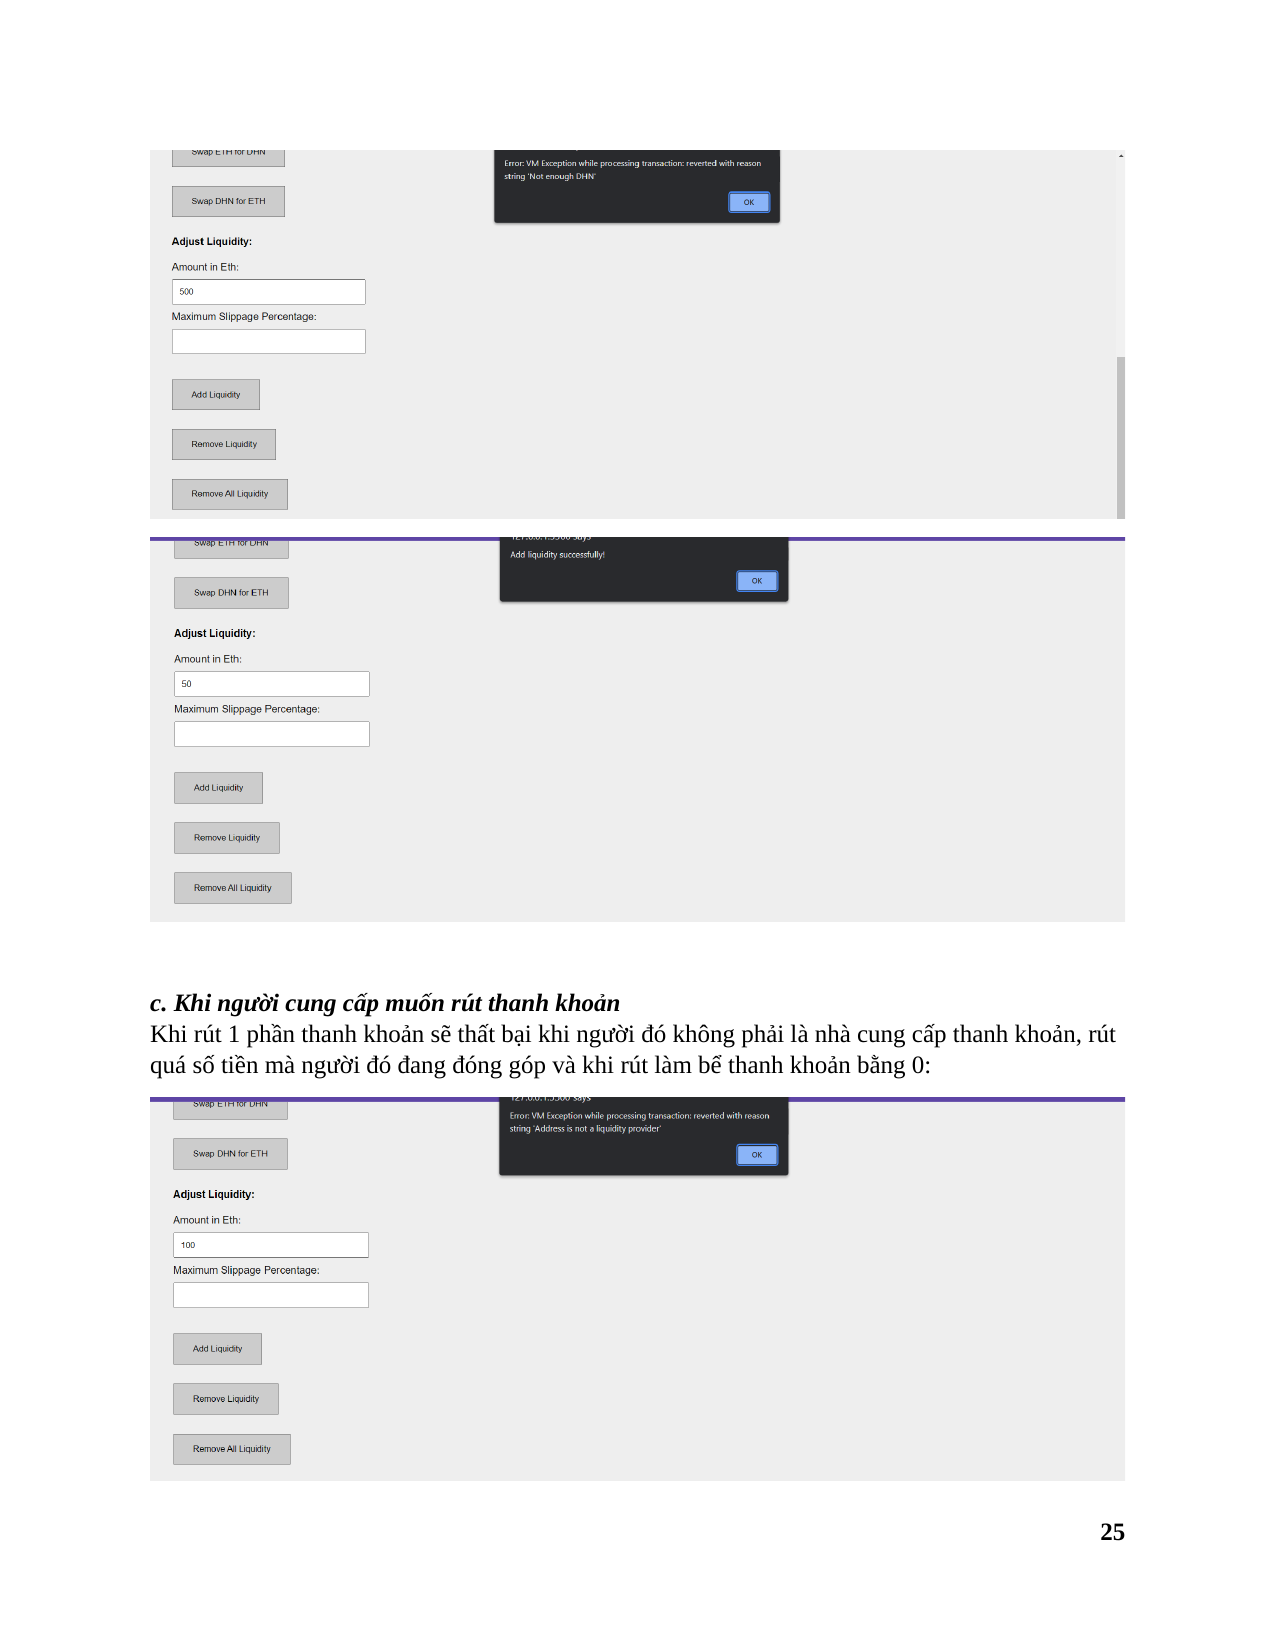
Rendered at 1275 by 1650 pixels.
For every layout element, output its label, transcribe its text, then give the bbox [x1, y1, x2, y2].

picture [150, 150, 1125, 519]
text Khi rút 1 phần thanh khoản sẽ thất bại khi người đó không phải là nhà cung cấp thanh khoản, rút quá số tiền mà người đó đang đóng góp và khi rút làm bể thanh khoản bằng 0: [150, 1019, 1125, 1079]
subtitle c. Khi người cung cấp muốn rút thanh khoản [150, 988, 1125, 1017]
picture [150, 537, 1125, 922]
picture [150, 1097, 1125, 1481]
